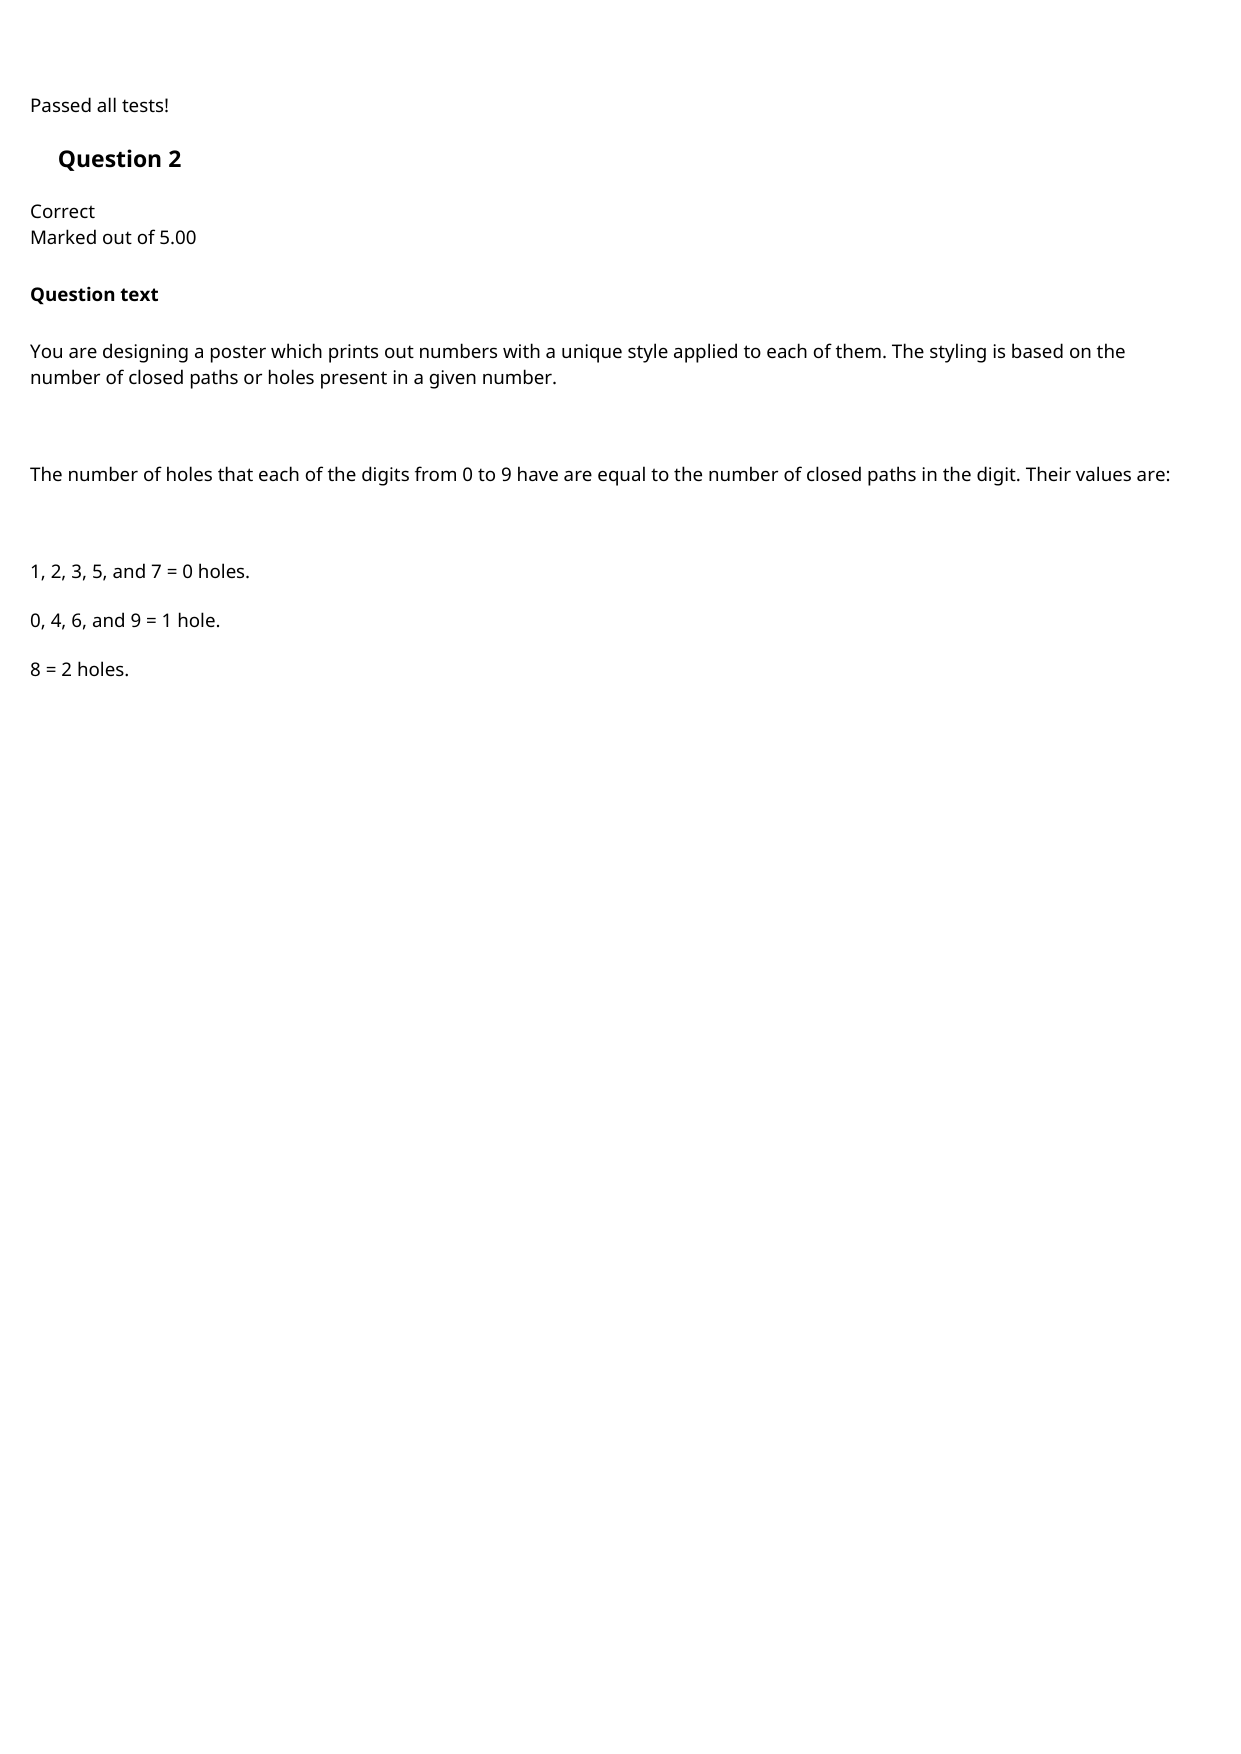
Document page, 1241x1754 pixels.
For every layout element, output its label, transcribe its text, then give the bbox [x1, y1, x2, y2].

text Passed all tests! [30, 92, 1221, 117]
text 8 = 2 holes. [30, 656, 1221, 681]
text 0, 4, 6, and 9 = 1 hole. [30, 607, 1221, 633]
text Correct [30, 198, 1221, 224]
text Question text [30, 281, 1221, 307]
text The number of holes that each of the digits from 0 to 9 have are equal to the number of closed paths in the digit. Their values are: [30, 461, 1221, 487]
text 1, 2, 3, 5, and 7 = 0 holes. [30, 558, 1221, 584]
text Marked out of 5.00 [30, 224, 223, 250]
text You are designing a poster which prints out numbers with a unique style applied to each of them. The styling is based on the number of closed paths or holes present in a given number. [30, 338, 1201, 390]
subtitle Question 2 [30, 143, 1221, 174]
